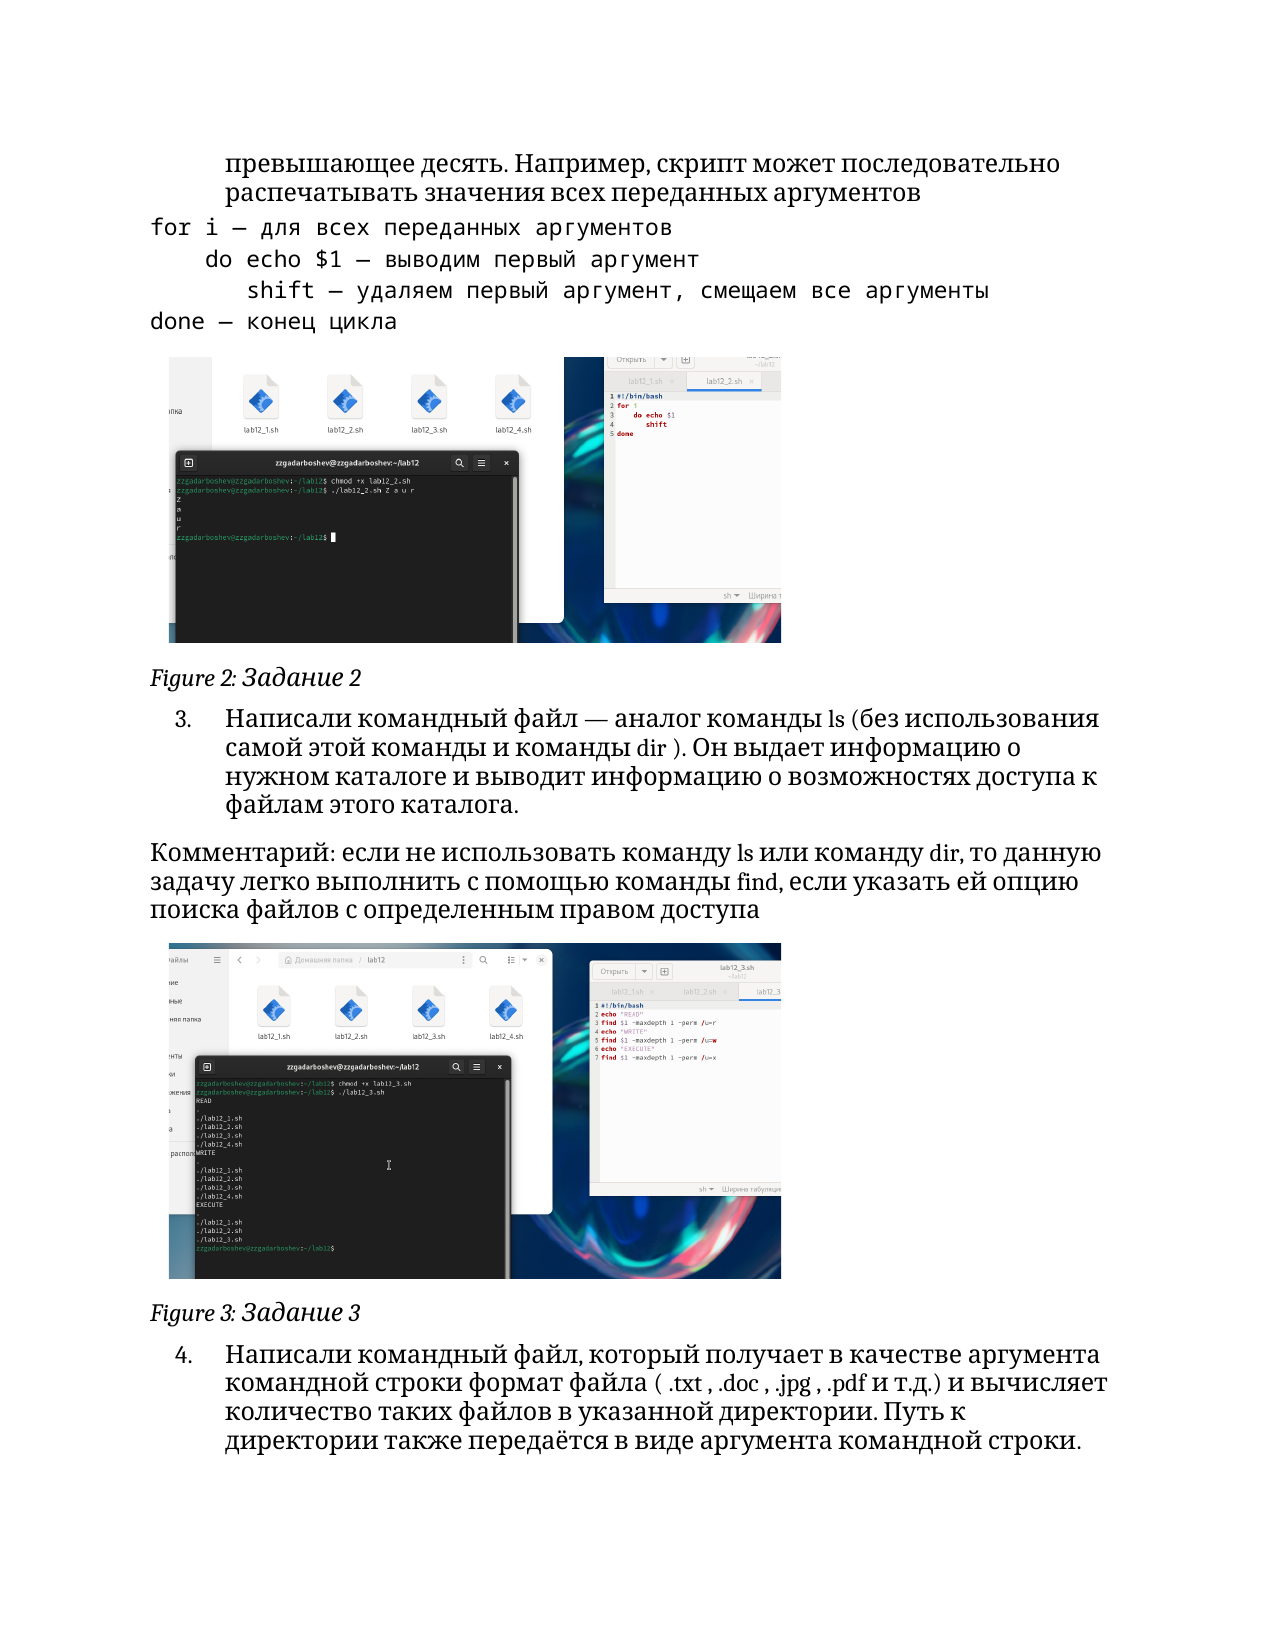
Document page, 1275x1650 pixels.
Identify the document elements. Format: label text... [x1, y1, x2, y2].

list Написали командный файл, который получает в качестве аргумента командной строки формат файла ( .txt , .doc , .jpg , .pdf и т.д.) и вычисляет количество таких файлов в указанной директории. Путь к директории также передаётся в виде аргумента командной строки. [175, 1341, 1125, 1456]
text for i — для всех переданных аргументов do echo $1 — выводим первый аргумент shift — удаляем первый аргумент, смещаем все аргументы done — конец цикла [150, 211, 1125, 336]
text Figure 2: Задание 2 [150, 664, 1125, 693]
text Комментарий: если не использовать команду ls или команду dir, то данную задачу легко выполнить с помощью команды find, если указать ей опцию поиска файлов с определенным правом доступа [150, 839, 1125, 925]
picture [168, 943, 782, 1279]
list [175, 150, 1125, 207]
list Написали командный файл — аналог команды ls (без использования самой этой команды и команды dir ). Он выдает информацию о нужном каталоге и выводит информацию о возможностях доступа к файлам этого каталога. [175, 705, 1125, 820]
text Figure 3: Задание 3 [150, 1299, 1125, 1328]
picture [168, 357, 782, 643]
